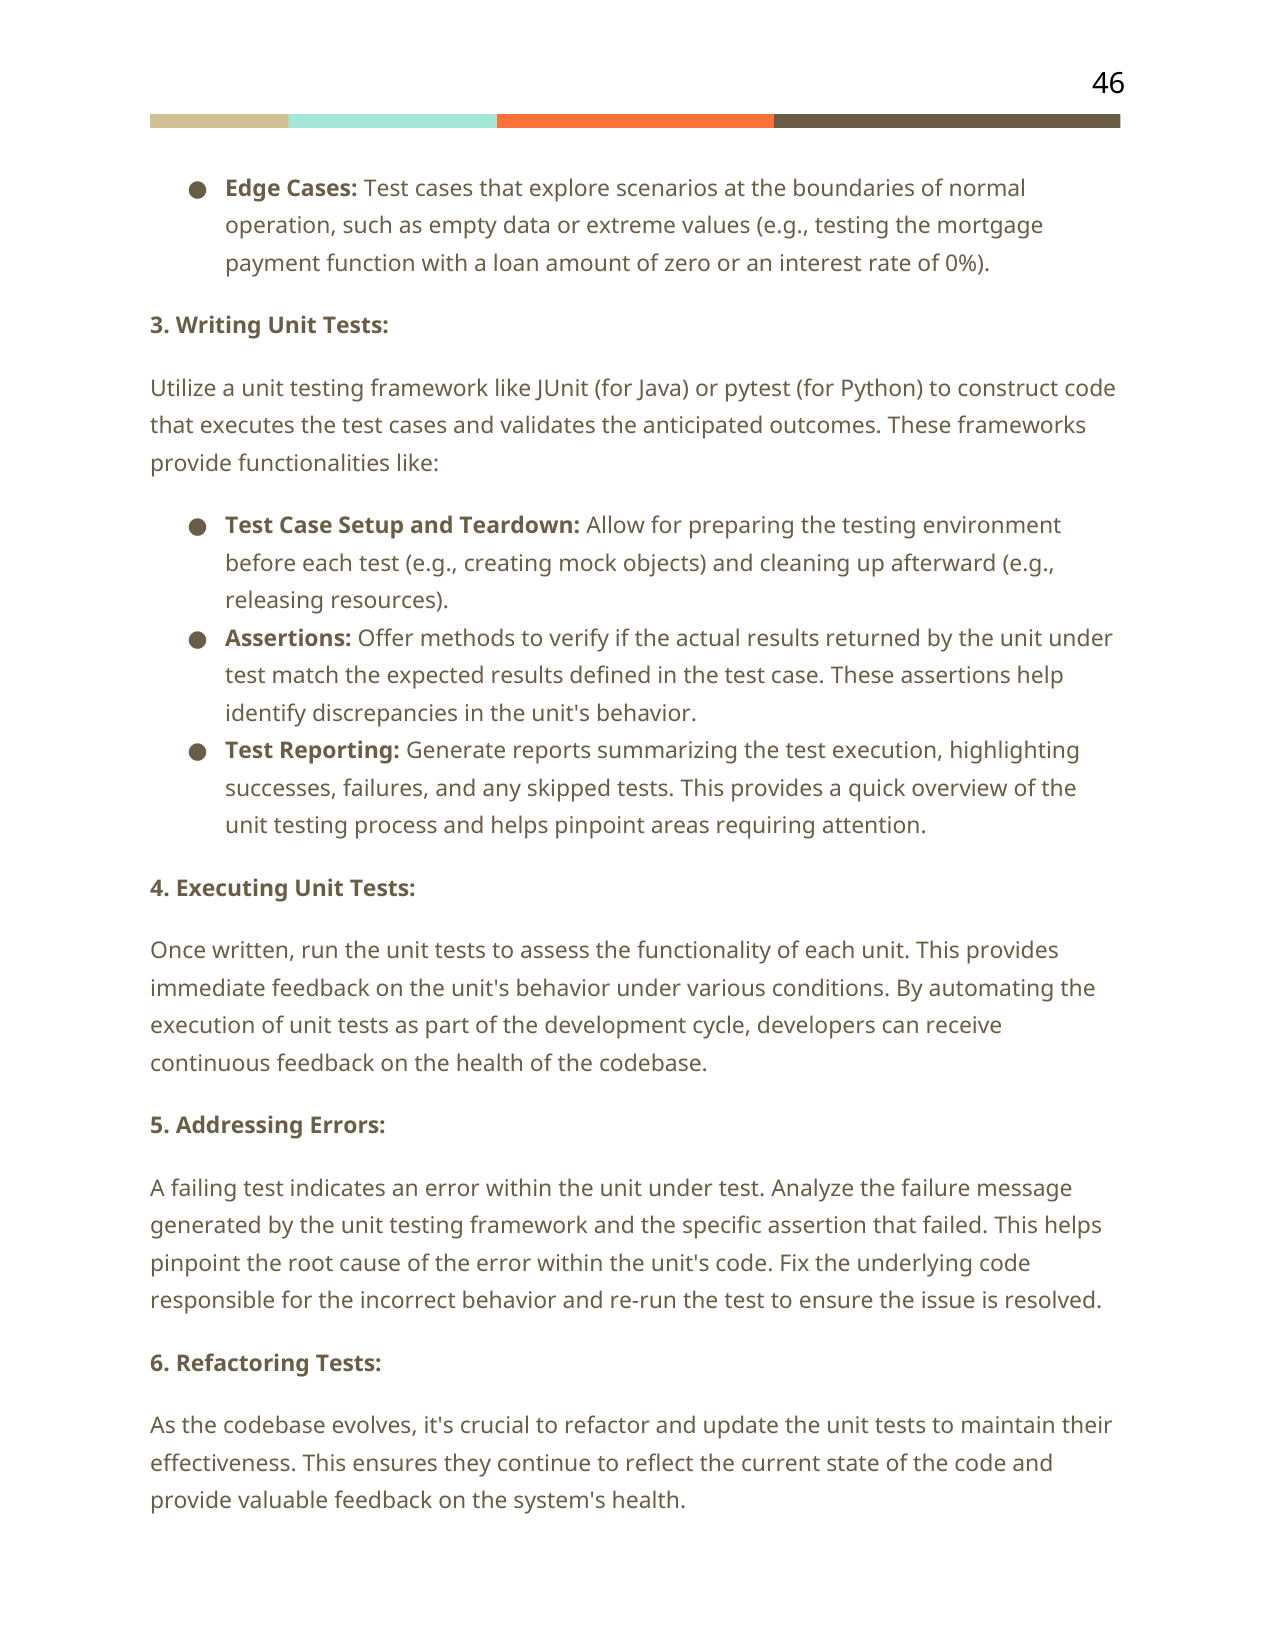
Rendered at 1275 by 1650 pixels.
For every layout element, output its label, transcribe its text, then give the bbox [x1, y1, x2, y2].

text 5. Addressing Errors: [150, 1109, 1125, 1141]
text 3. Writing Unit Tests: [150, 309, 1125, 341]
list Test Reporting: Generate reports summarizing the test execution, highlighting successes, failures, and any skipped tests. This provides a quick overview of the unit testing process and helps pinpoint areas requiring attention. [187, 734, 1125, 841]
text 4. Executing Unit Tests: [150, 872, 1125, 903]
list Edge Cases: Test cases that explore scenarios at the boundaries of normal operation, such as empty data or extreme values (e.g., testing the mortgage payment function with a loan amount of zero or an interest rate of 0%). [187, 172, 1125, 278]
text Once written, run the unit tests to assess the functionality of each unit. This provides immediate feedback on the unit's behavior under various conditions. By automating the execution of unit tests as part of the development cycle, developers can receive continuous feedback on the health of the codebase. [150, 934, 1125, 1078]
list Assertions: Offer methods to verify if the actual results returned by the unit under test match the expected results defined in the test case. These assertions help identify discrepancies in the unit's behavior. [187, 622, 1125, 728]
picture [150, 114, 1121, 128]
text A failing test indicates an error within the unit under test. Analyze the failure message generated by the unit testing framework and the specific assertion that failed. This helps pinpoint the root cause of the error within the unit's code. Fix the underlying code responsible for the incorrect behavior and re-run the test to ensure the issue is resolved. [150, 1172, 1125, 1316]
text Utilize a unit testing framework like JUnit (for Java) or pytest (for Python) to construct code that executes the test cases and validates the anticipated outcomes. These frameworks provide functionalities like: [150, 372, 1125, 478]
list Test Case Setup and Teardown: Allow for preparing the testing environment before each test (e.g., creating mock objects) and cleaning up afterward (e.g., releasing resources). [187, 509, 1125, 616]
text 6. Refactoring Tests: [150, 1347, 1125, 1378]
text As the codebase evolves, it's crucial to refactor and update the unit tests to maintain their effectiveness. This ensures they continue to reflect the current state of the code and provide valuable feedback on the system's health. [150, 1409, 1125, 1516]
